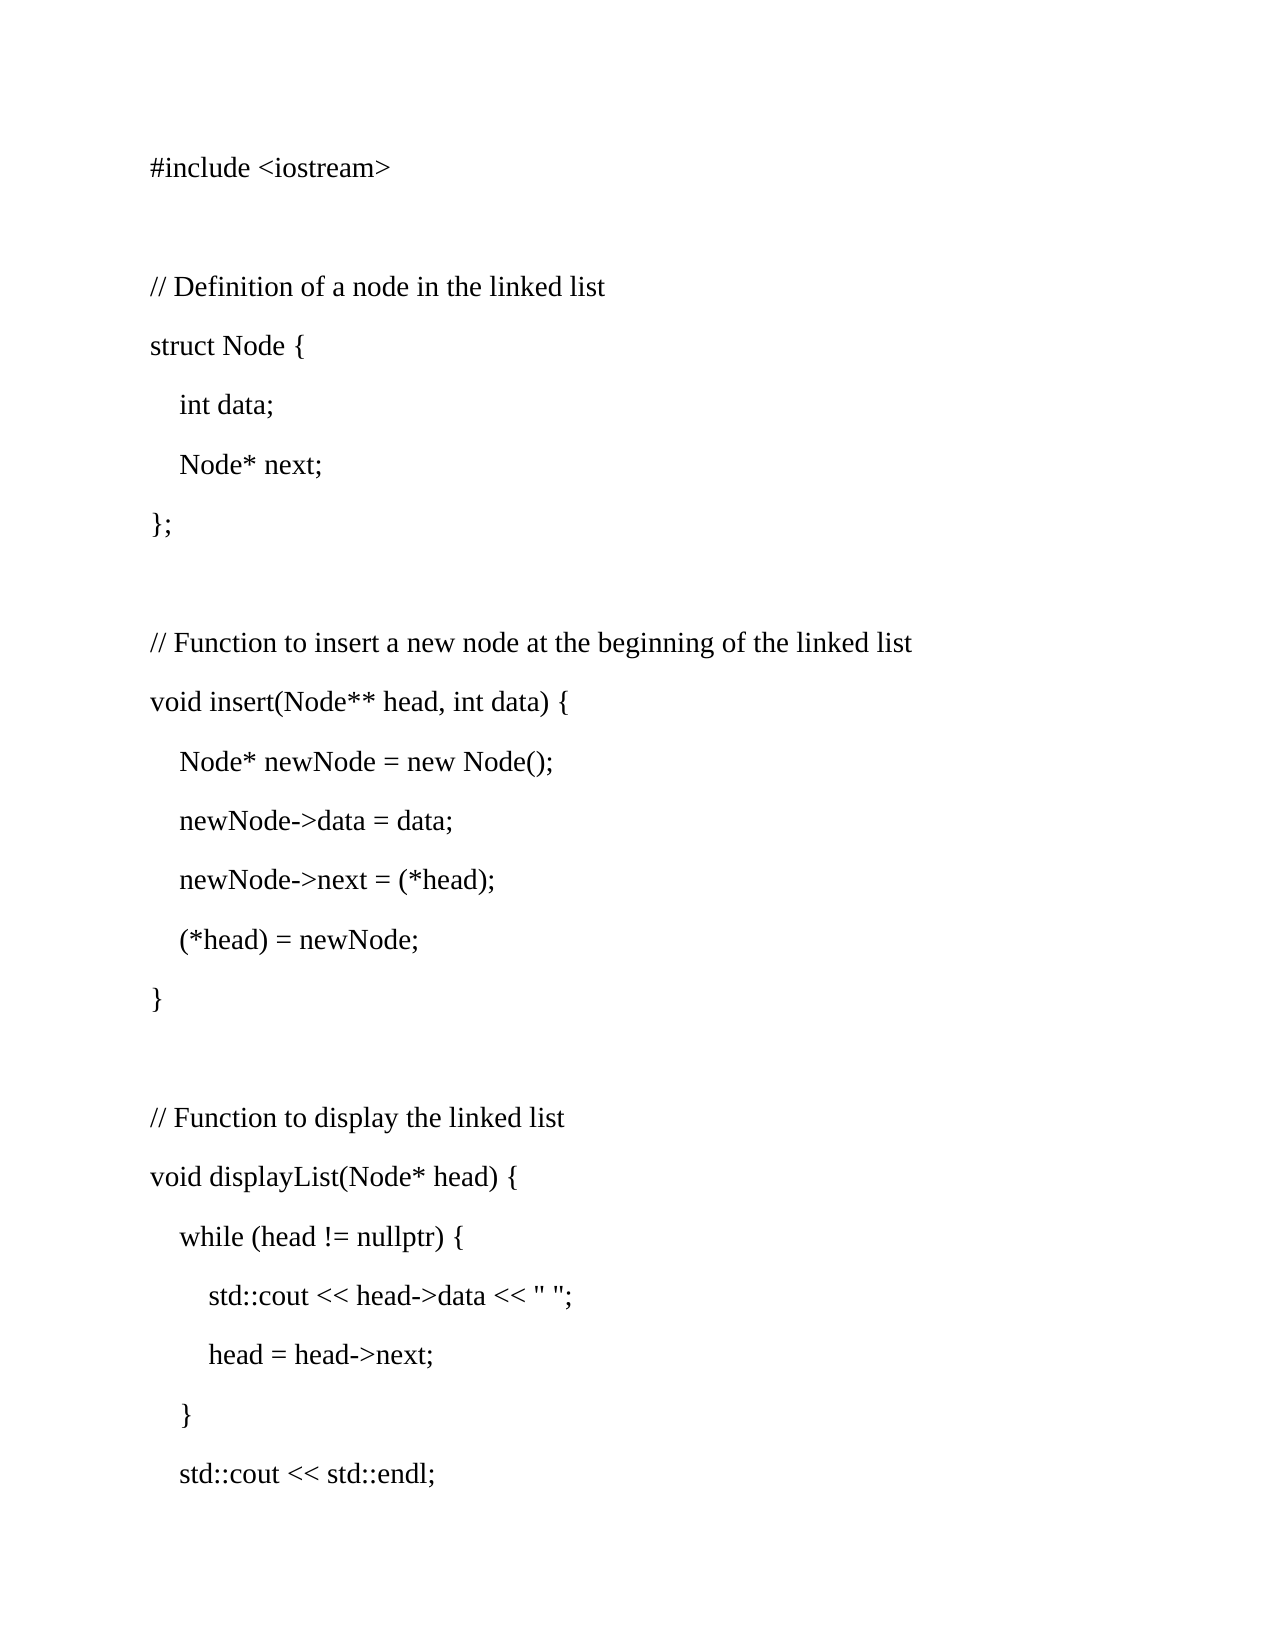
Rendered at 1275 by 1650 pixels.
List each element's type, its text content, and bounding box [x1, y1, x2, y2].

text newNode->data = data; [150, 803, 1125, 837]
text // Function to display the linked list [150, 1100, 1125, 1133]
text void displayList(Node* head) { [150, 1159, 1125, 1193]
text struct Node { [150, 328, 1125, 362]
text Node* newNode = new Node(); [150, 744, 1125, 777]
text while (head != nullptr) { [150, 1219, 1125, 1252]
text // Function to insert a new node at the beginning of the linked list [150, 625, 1125, 658]
text int data; [150, 387, 1125, 421]
text #include <iostream> [150, 150, 1125, 183]
text std::cout << head->data << " "; [150, 1278, 1125, 1312]
text void insert(Node** head, int data) { [150, 684, 1125, 718]
text newNode->next = (*head); [150, 862, 1125, 896]
text (*head) = newNode; [150, 922, 1125, 955]
text // Definition of a node in the linked list [150, 269, 1125, 302]
text } [150, 1397, 1125, 1430]
text } [150, 981, 1125, 1015]
text std::cout << std::endl; [150, 1456, 1125, 1490]
text Node* next; [150, 447, 1125, 480]
text head = head->next; [150, 1337, 1125, 1371]
text }; [150, 506, 1125, 540]
